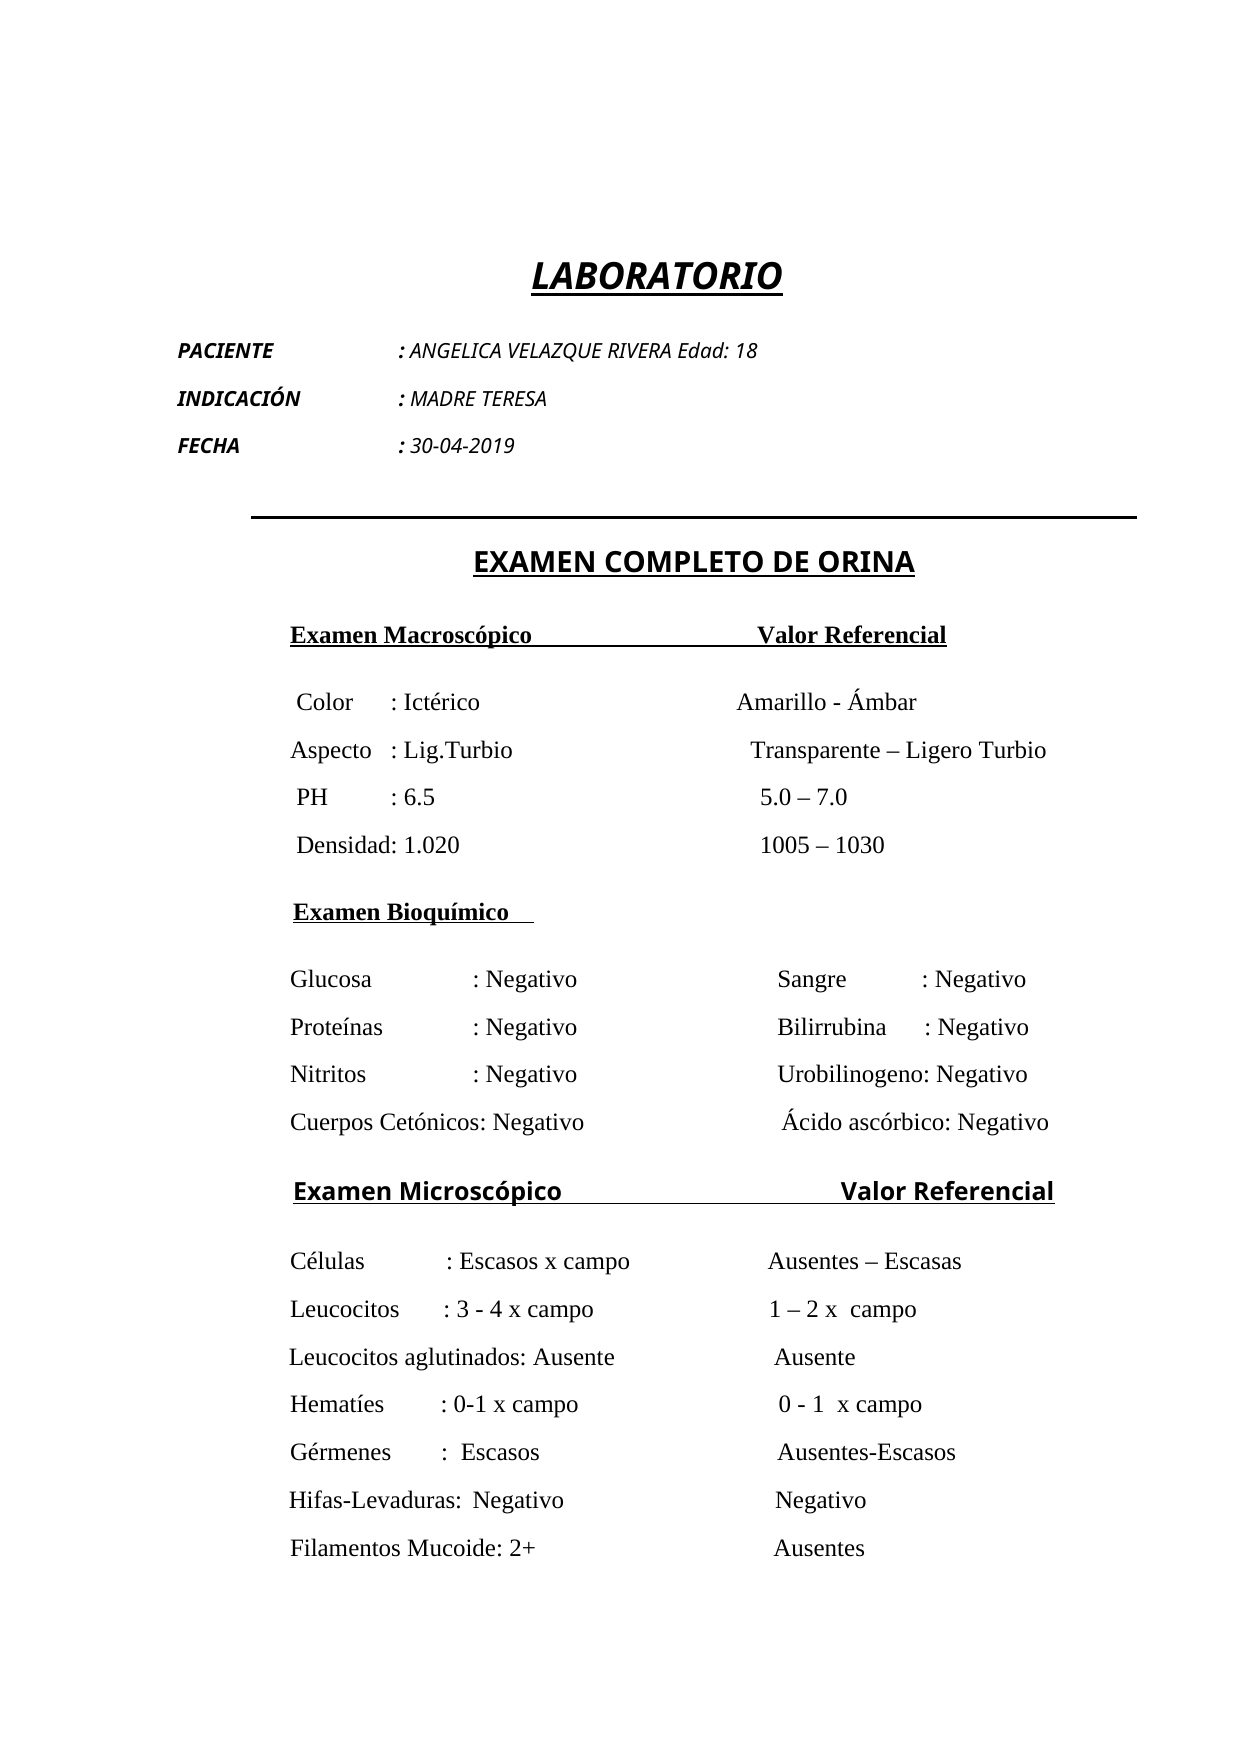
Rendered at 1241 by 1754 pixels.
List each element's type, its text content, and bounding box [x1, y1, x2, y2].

text Nitritos : Negativo Urobilinogeno: Negativo [177, 1059, 1137, 1088]
text Color : Ictérico Amarillo - Ámbar [177, 687, 1137, 716]
text LABORATORIO [177, 250, 1137, 301]
text Densidad: 1.020 1005 – 1030 [177, 830, 1137, 859]
text Gérmenes : Escasos Ausentes-Escasos [177, 1437, 1137, 1466]
text Aspecto : Lig.Turbio Transparente – Ligero Turbio [177, 735, 1137, 763]
text Examen Microscópico Valor Referencial [177, 1174, 1137, 1208]
text Leucocitos aglutinados: Ausente Ausente [177, 1342, 1137, 1371]
text Células : Escasos x campo Ausentes – Escasas [177, 1246, 1137, 1275]
text Leucocitos : 3 - 4 x campo 1 – 2 x campo [177, 1294, 1137, 1323]
text INDICACIÓN : MADRE TERESA [177, 384, 1137, 412]
text Hematíes : 0-1 x campo 0 - 1 x campo [177, 1389, 1137, 1418]
text PH : 6.5 5.0 – 7.0 [177, 782, 1137, 811]
text Glucosa : Negativo Sangre : Negativo [177, 964, 1137, 993]
text Hifas-Levaduras: Negativo Negativo [177, 1485, 1137, 1514]
text Proteínas : Negativo Bilirrubina : Negativo [177, 1012, 1137, 1040]
text Examen Macroscópico Valor Referencial [177, 620, 1137, 649]
text Cuerpos Cetónicos: Negativo Ácido ascórbico: Negativo [216, 1107, 1137, 1136]
text Filamentos Mucoide: 2+ Ausentes [177, 1533, 1137, 1561]
text Examen Bioquímico [177, 897, 1137, 926]
text EXAMEN COMPLETO DE ORINA [177, 541, 1137, 581]
text FECHA : 30-04-2019 [177, 431, 1137, 459]
text PACIENTE : ANGELICA VELAZQUE RIVERA Edad: 18 [177, 336, 1137, 365]
